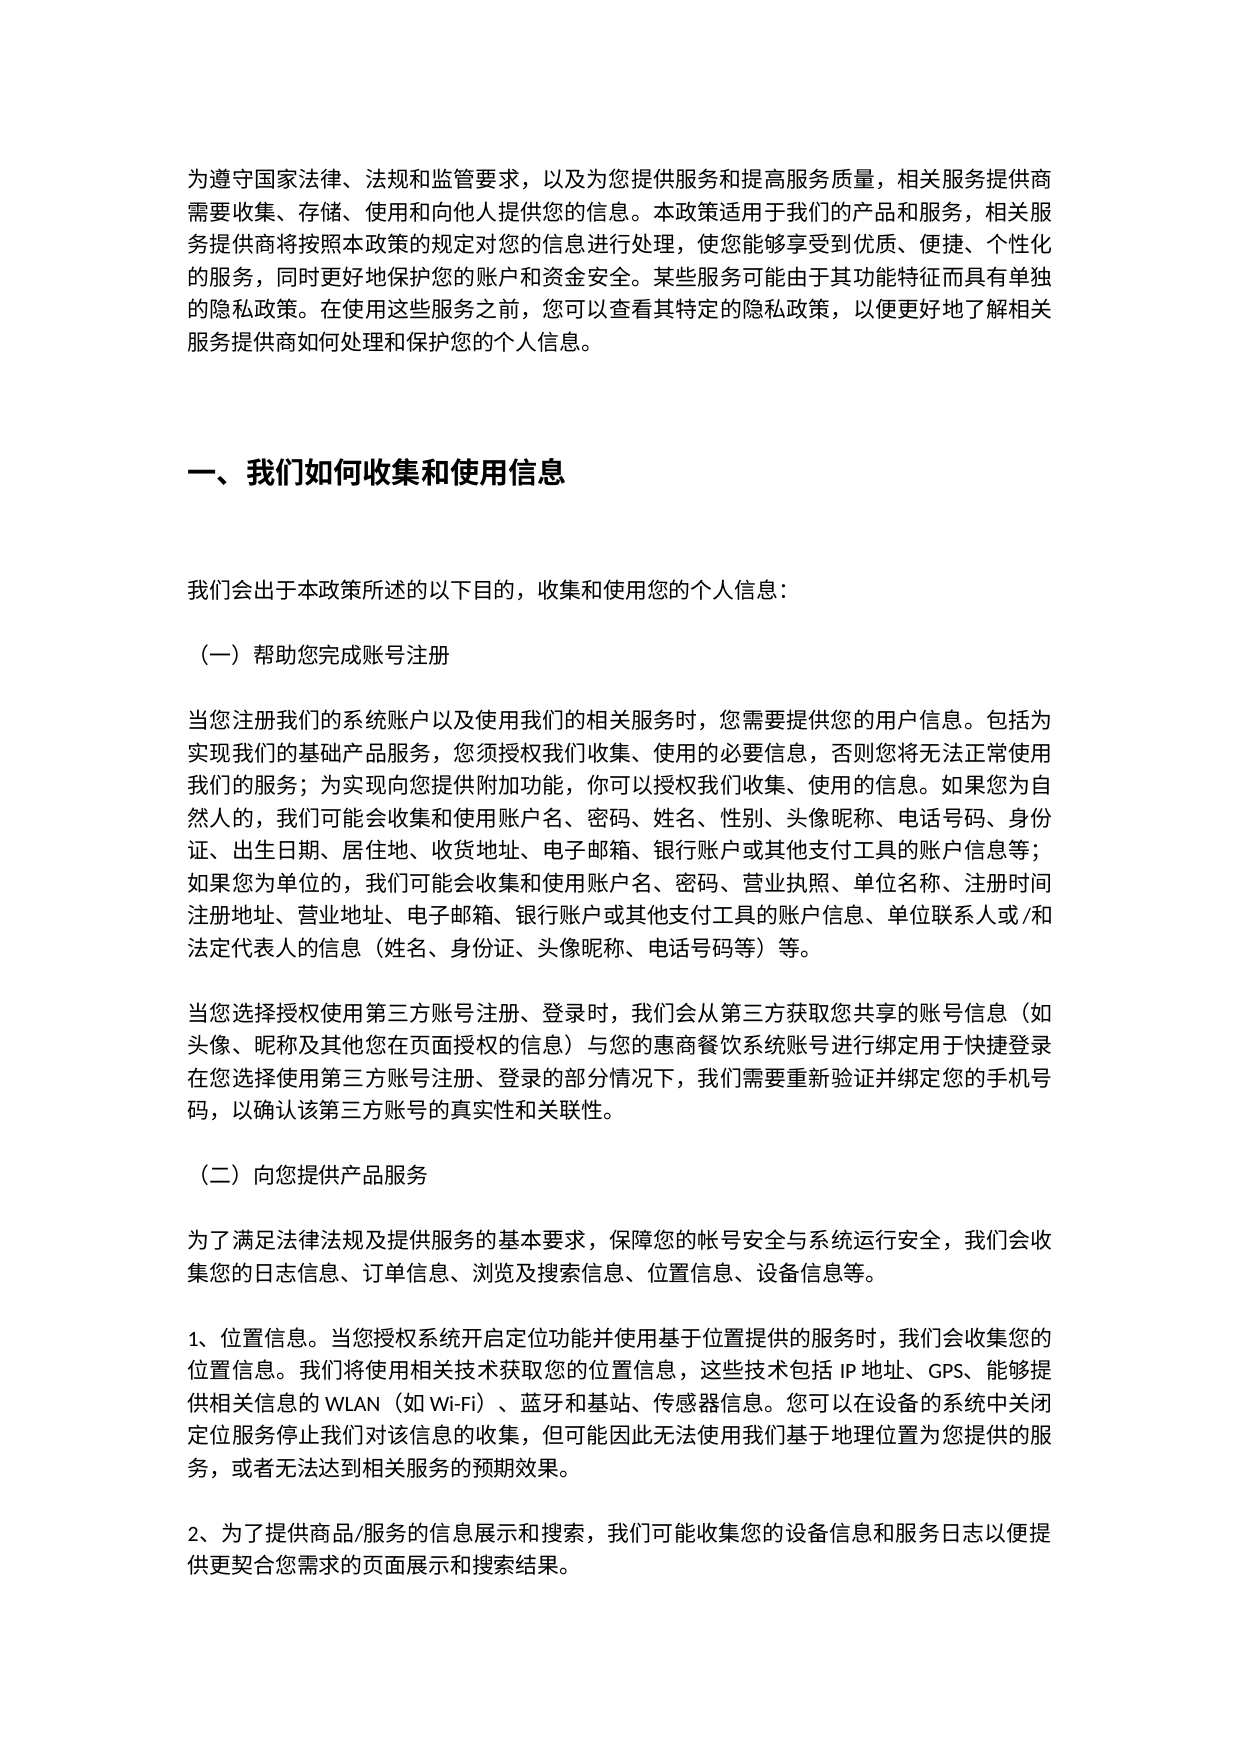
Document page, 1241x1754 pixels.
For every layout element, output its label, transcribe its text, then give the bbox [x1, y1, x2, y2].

text 1、位置信息。当您授权系统开启定位功能并使用基于位置提供的服务时，我们会收集您的位置信息。我们将使用相关技术获取您的位置信息，这些技术包括IP地址、GPS、能够提供相关信息的WLAN（如Wi-Fi）、蓝牙和基站、传感器信息。您可以在设备的系统中关闭定位服务停止我们对该信息的收集，但可能因此无法使用我们基于地理位置为您提供的服务，或者无法达到相关服务的预期效果。 [187, 1321, 1053, 1483]
text （二）向您提供产品服务 [187, 1158, 1053, 1191]
text 当您选择授权使用第三方账号注册、登录时，我们会从第三方获取您共享的账号信息（如头像、昵称及其他您在页面授权的信息）与您的惠商餐饮系统账号进行绑定用于快捷登录。在您选择使用第三方账号注册、登录的部分情况下，我们需要重新验证并绑定您的手机号码，以确认该第三方账号的真实性和关联性。 [187, 996, 1053, 1126]
text 2、为了提供商品/服务的信息展示和搜索，我们可能收集您的设备信息和服务日志以便提供更契合您需求的页面展示和搜索结果。 [187, 1516, 1053, 1581]
text 我们会出于本政策所述的以下目的，收集和使用您的个人信息： [187, 573, 1053, 606]
text 为遵守国家法律、法规和监管要求，以及为您提供服务和提高服务质量，相关服务提供商需要收集、存储、使用和向他人提供您的信息。本政策适用于我们的产品和服务，相关服务提供商将按照本政策的规定对您的信息进行处理，使您能够享受到优质、便捷、个性化的服务，同时更好地保护您的账户和资金安全。某些服务可能由于其功能特征而具有单独的隐私政策。在使用这些服务之前，您可以查看其特定的隐私政策，以便更好地了解相关服务提供商如何处理和保护您的个人信息。 [187, 162, 1053, 357]
text 为了满足法律法规及提供服务的基本要求，保障您的帐号安全与系统运行安全，我们会收集您的日志信息、订单信息、浏览及搜索信息、位置信息、设备信息等。 [187, 1223, 1053, 1288]
text （一）帮助您完成账号注册 [187, 638, 1053, 671]
subtitle 一、我们如何收集和使用信息 [187, 438, 1053, 503]
text 当您注册我们的系统账户以及使用我们的相关服务时，您需要提供您的用户信息。包括为实现我们的基础产品服务，您须授权我们收集、使用的必要信息，否则您将无法正常使用我们的服务；为实现向您提供附加功能，你可以授权我们收集、使用的信息。如果您为自然人的，我们可能会收集和使用账户名、密码、姓名、性别、头像昵称、电话号码、身份证、出生日期、居住地、收货地址、电子邮箱、银行账户或其他支付工具的账户信息等；如果您为单位的，我们可能会收集和使用账户名、密码、营业执照、单位名称、注册时间、注册地址、营业地址、电子邮箱、银行账户或其他支付工具的账户信息、单位联系人或/和法定代表人的信息（姓名、身份证、头像昵称、电话号码等）等。 [187, 703, 1053, 963]
